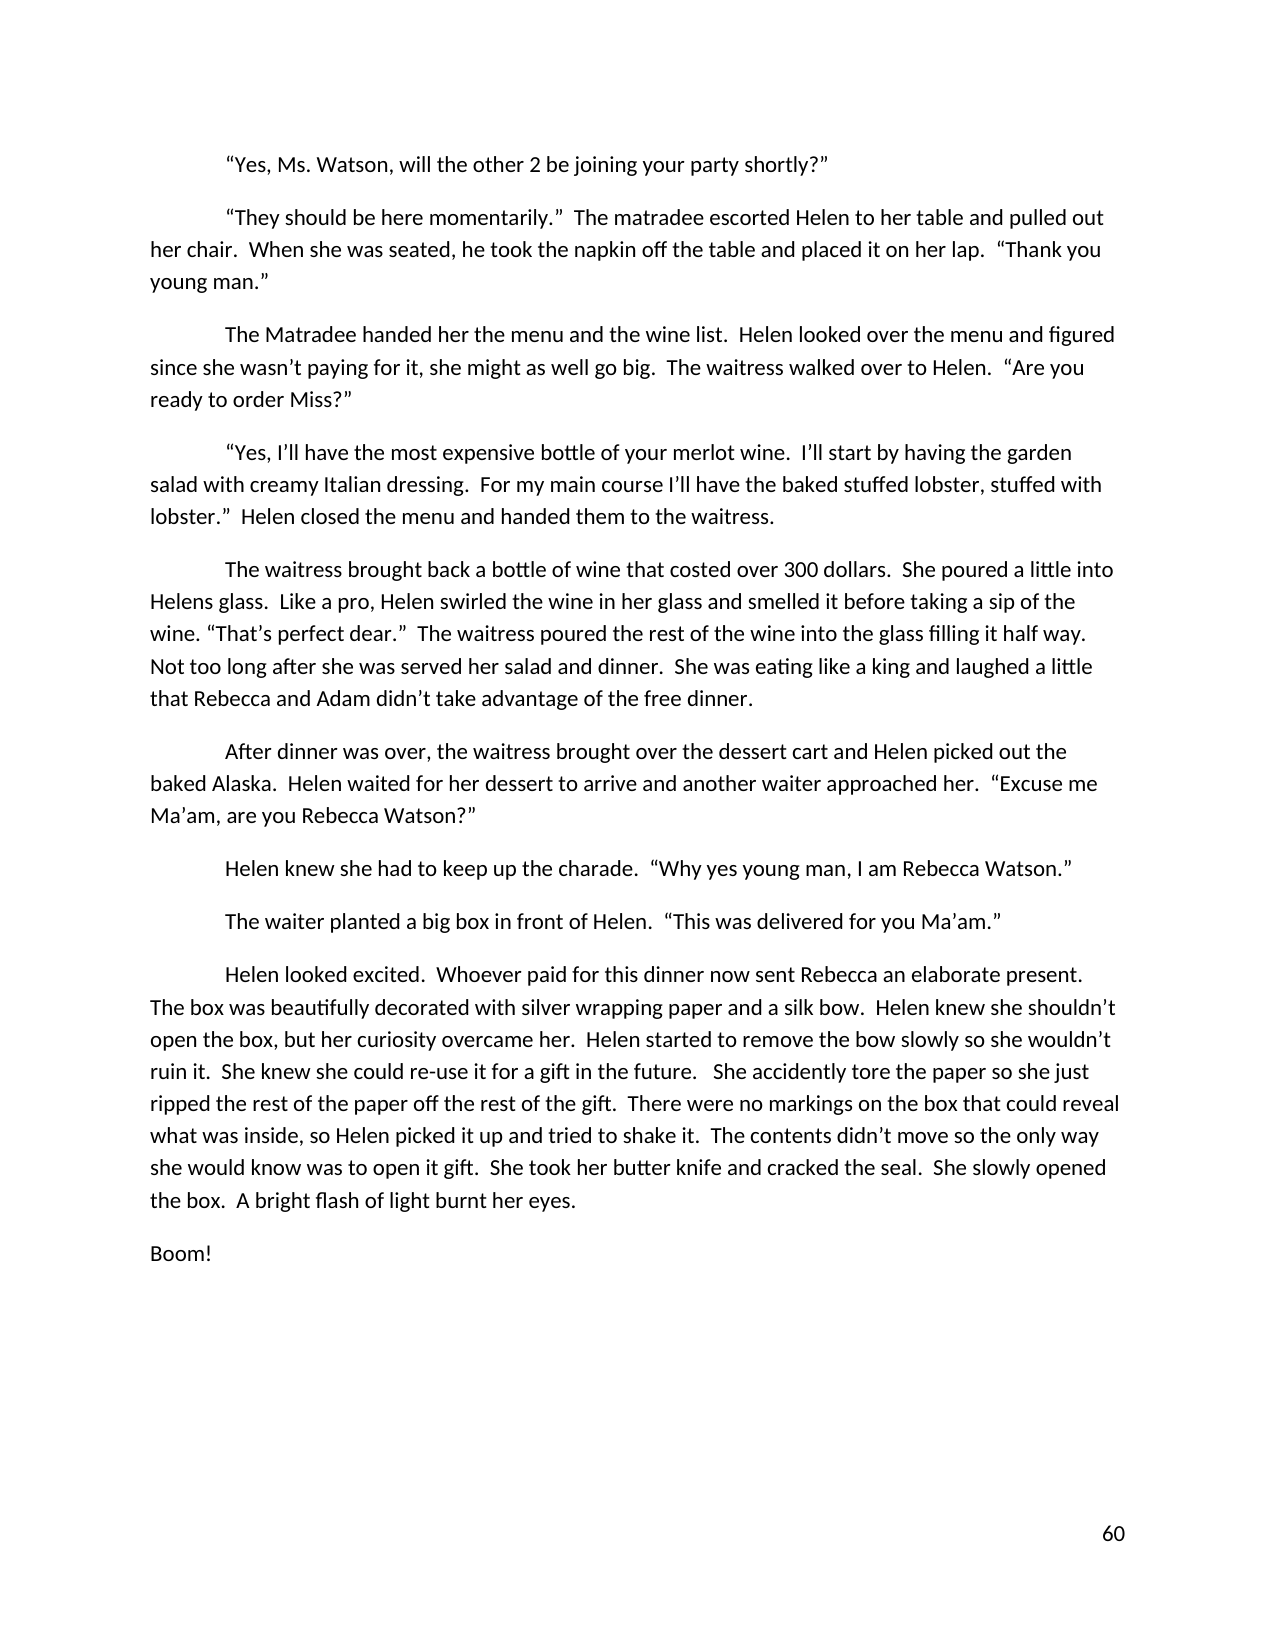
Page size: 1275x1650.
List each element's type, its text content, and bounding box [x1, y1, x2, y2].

text Helen looked excited. Whoever paid for this dinner now sent Rebecca an elaborate present. The box was beautifully decorated with silver wrapping paper and a silk bow. Helen knew she shouldn’t open the box, but her curiosity overcame her. Helen started to remove the bow slowly so she wouldn’t ruin it. She knew she could re-use it for a gift in the future. She accidently tore the paper so she just ripped the rest of the paper off the rest of the gift. There were no markings on the box that could reveal what was inside, so Helen picked it up and tried to shake it. The contents didn’t move so the only way she would know was to open it gift. She took her butter knife and cracked the seal. She slowly opened the box. A bright flash of light burnt her eyes. [150, 960, 1125, 1214]
text Helen knew she had to keep up the charade. “Why yes young man, I am Rebecca Watson.” [150, 854, 1125, 882]
text The waiter planted a big box in front of Helen. “This was delivered for you Ma’am.” [150, 907, 1125, 935]
text After dinner was over, the waitress brought over the dessert cart and Helen picked out the baked Alaska. Helen waited for her dessert to arrive and another waiter approached her. “Excuse me Ma’am, are you Rebecca Watson?” [150, 737, 1125, 829]
text The Matradee handed her the menu and the wine list. Helen looked over the menu and figured since she wasn’t paying for it, she might as well go big. The waitress walked over to Helen. “Are you ready to order Miss?” [150, 320, 1125, 413]
text The waitress brought back a bottle of wine that costed over 300 dollars. She poured a little into Helens glass. Like a pro, Helen swirled the wine in her glass and smelled it before taking a sip of the wine. “That’s perfect dear.” The waitress poured the rest of the wine into the glass filling it half way. Not too long after she was served her salad and dinner. She was eating like a king and laughed a little that Rebecca and Adam didn’t take advantage of the free dinner. [150, 555, 1125, 712]
text “Yes, I’ll have the most expensive bottle of your merlot wine. I’ll start by having the garden salad with creamy Italian dressing. For my main course I’ll have the baked stuffed lobster, stuffed with lobster.” Helen closed the menu and handed them to the waitress. [150, 438, 1125, 530]
text “Yes, Ms. Watson, will the other 2 be joining your party shortly?” [150, 150, 1125, 178]
text “They should be here momentarily.” The matradee escorted Helen to her table and pulled out her chair. When she was seated, he took the napkin off the table and placed it on her lap. “Thank you young man.” [150, 203, 1125, 295]
text Boom! [150, 1239, 1125, 1267]
